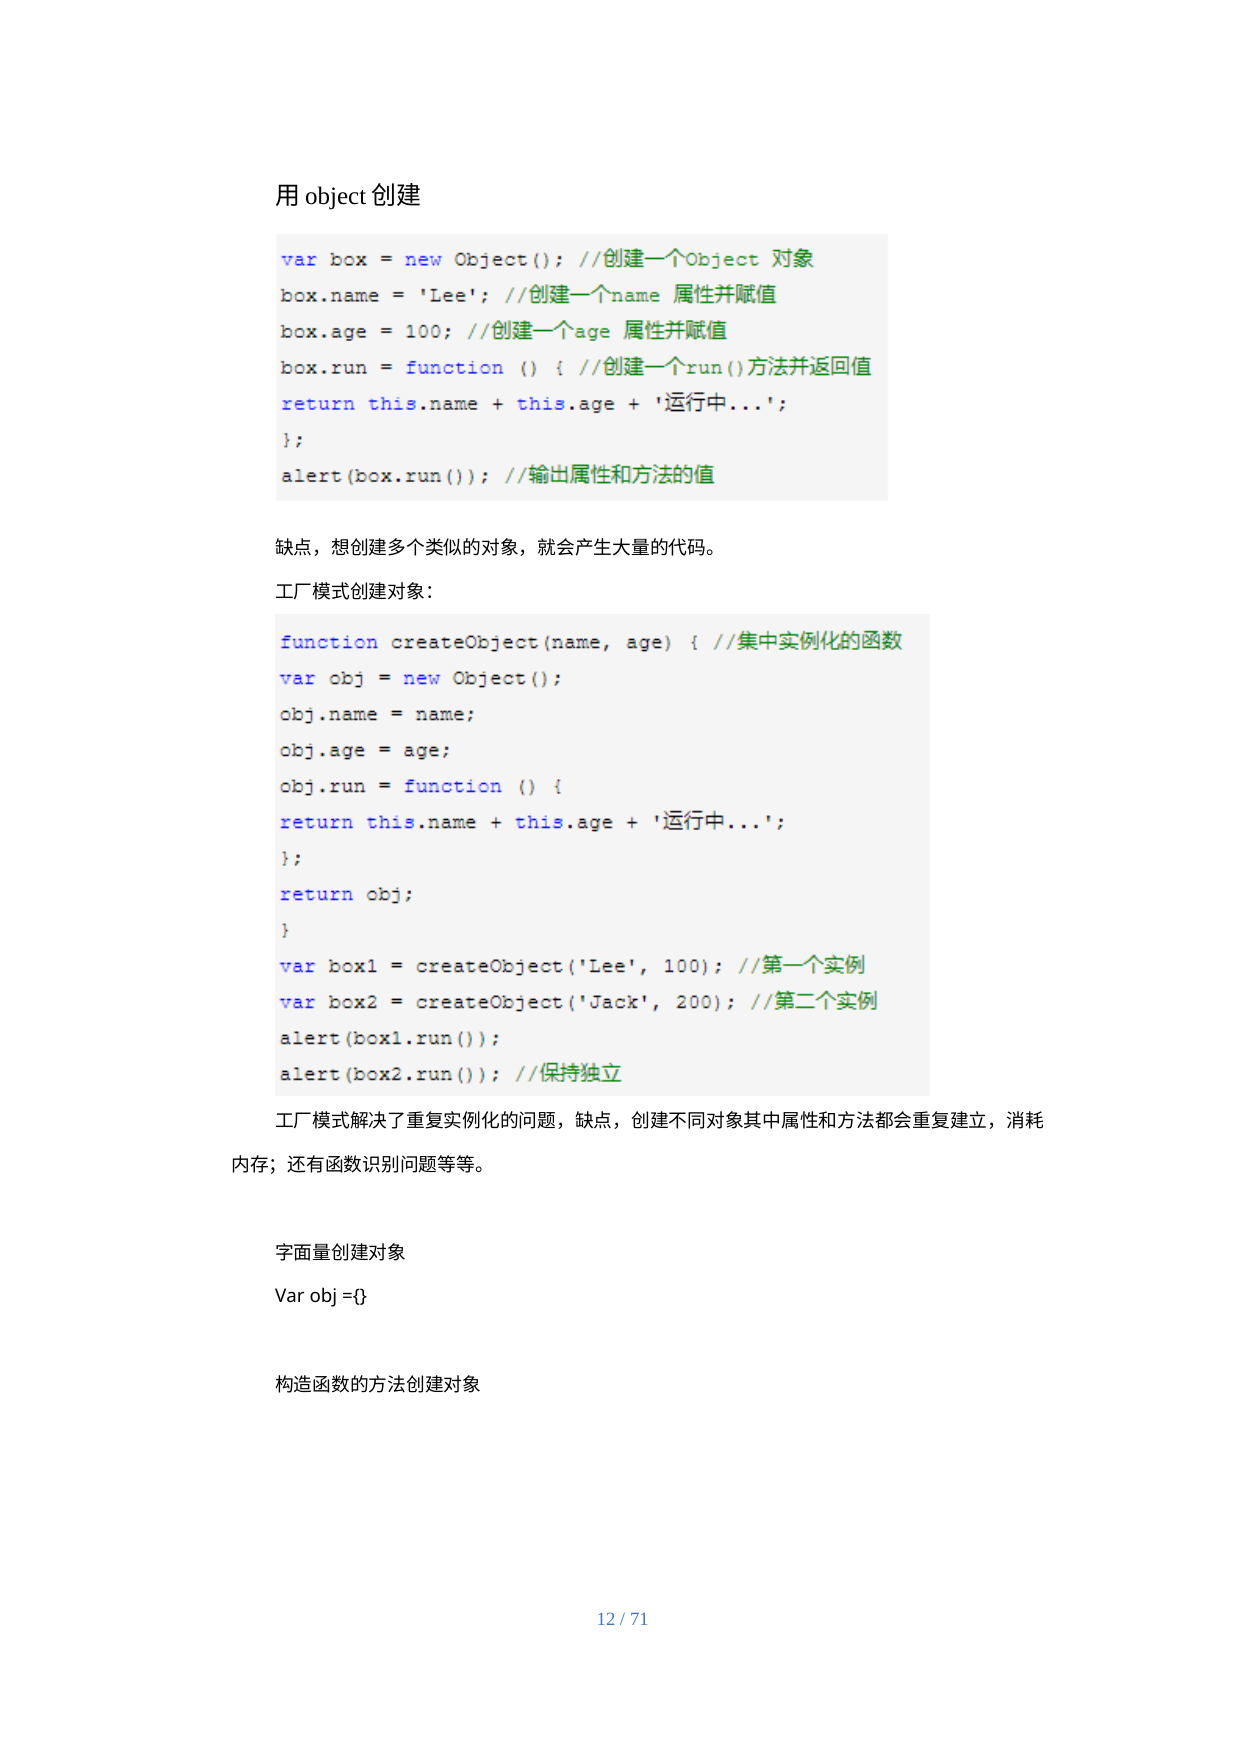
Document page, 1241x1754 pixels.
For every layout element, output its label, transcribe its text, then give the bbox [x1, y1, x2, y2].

picture [275, 225, 896, 515]
text 工厂模式解决了重复实例化的问题，缺点，创建不同对象其中属性和方法都会重复建立，消耗内存；还有函数识别问题等等。 [231, 1097, 1053, 1185]
text 缺点，想创建多个类似的对象，就会产生大量的代码。 [231, 524, 1053, 568]
text Var obj ={} [231, 1273, 1053, 1318]
text 字面量创建对象 [231, 1229, 1053, 1273]
text 用object创建 [275, 172, 1053, 216]
picture [275, 614, 930, 1096]
text 工厂模式创建对象： [231, 568, 1053, 613]
text 构造函数的方法创建对象 [231, 1362, 1053, 1406]
